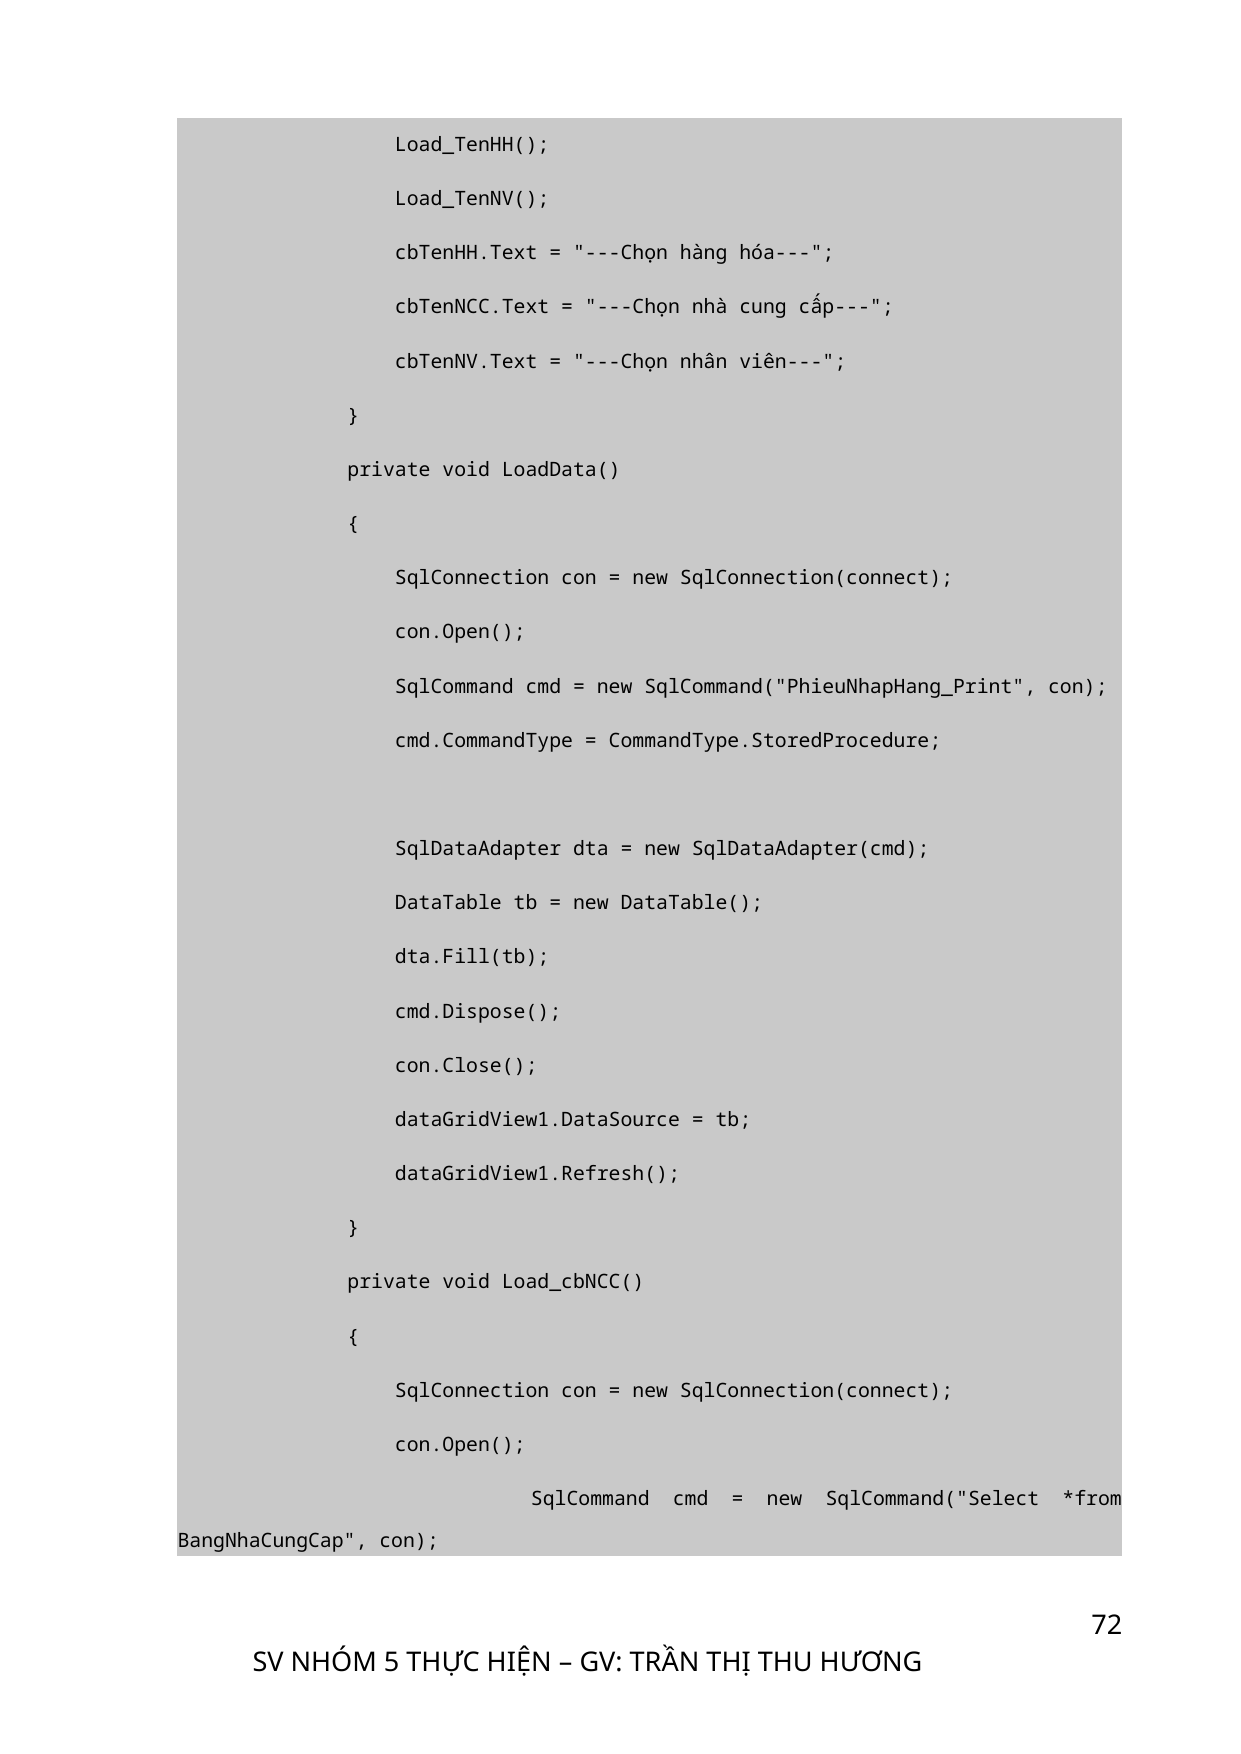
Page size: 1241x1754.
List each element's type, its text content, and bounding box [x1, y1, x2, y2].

text Load_TenNV(); [177, 172, 1122, 214]
text SqlCommand cmd = new SqlCommand("PhieuNhapHang_Print", con); [177, 660, 1122, 701]
text dta.Fill(tb); [177, 931, 1122, 972]
text con.Open(); [177, 606, 1122, 647]
text dataGridView1.Refresh(); [177, 1147, 1122, 1189]
text cbTenHH.Text = "---Chọn hàng hóa---"; [177, 226, 1122, 268]
text SqlCommand cmd = new SqlCommand("Select *from BangNhaCungCap", con); [177, 1472, 1122, 1556]
text SqlDataAdapter dta = new SqlDataAdapter(cmd); [177, 822, 1122, 864]
text private void Load_cbNCC() [177, 1256, 1122, 1297]
text cmd.Dispose(); [177, 985, 1122, 1026]
text cmd.CommandType = CommandType.StoredProcedure; [177, 714, 1122, 756]
text { [177, 497, 1122, 539]
text } [177, 389, 1122, 431]
text DataTable tb = new DataTable(); [177, 876, 1122, 918]
text cbTenNCC.Text = "---Chọn nhà cung cấp---"; [177, 281, 1122, 322]
text cbTenNV.Text = "---Chọn nhân viên---"; [177, 335, 1122, 376]
text con.Open(); [177, 1418, 1122, 1460]
text con.Close(); [177, 1039, 1122, 1081]
text private void LoadData() [177, 443, 1122, 485]
text } [177, 1201, 1122, 1243]
text SqlConnection con = new SqlConnection(connect); [177, 551, 1122, 593]
text { [177, 1310, 1122, 1351]
text SqlConnection con = new SqlConnection(connect); [177, 1364, 1122, 1406]
text Load_TenHH(); [177, 118, 1122, 160]
text dataGridView1.DataSource = tb; [177, 1093, 1122, 1135]
